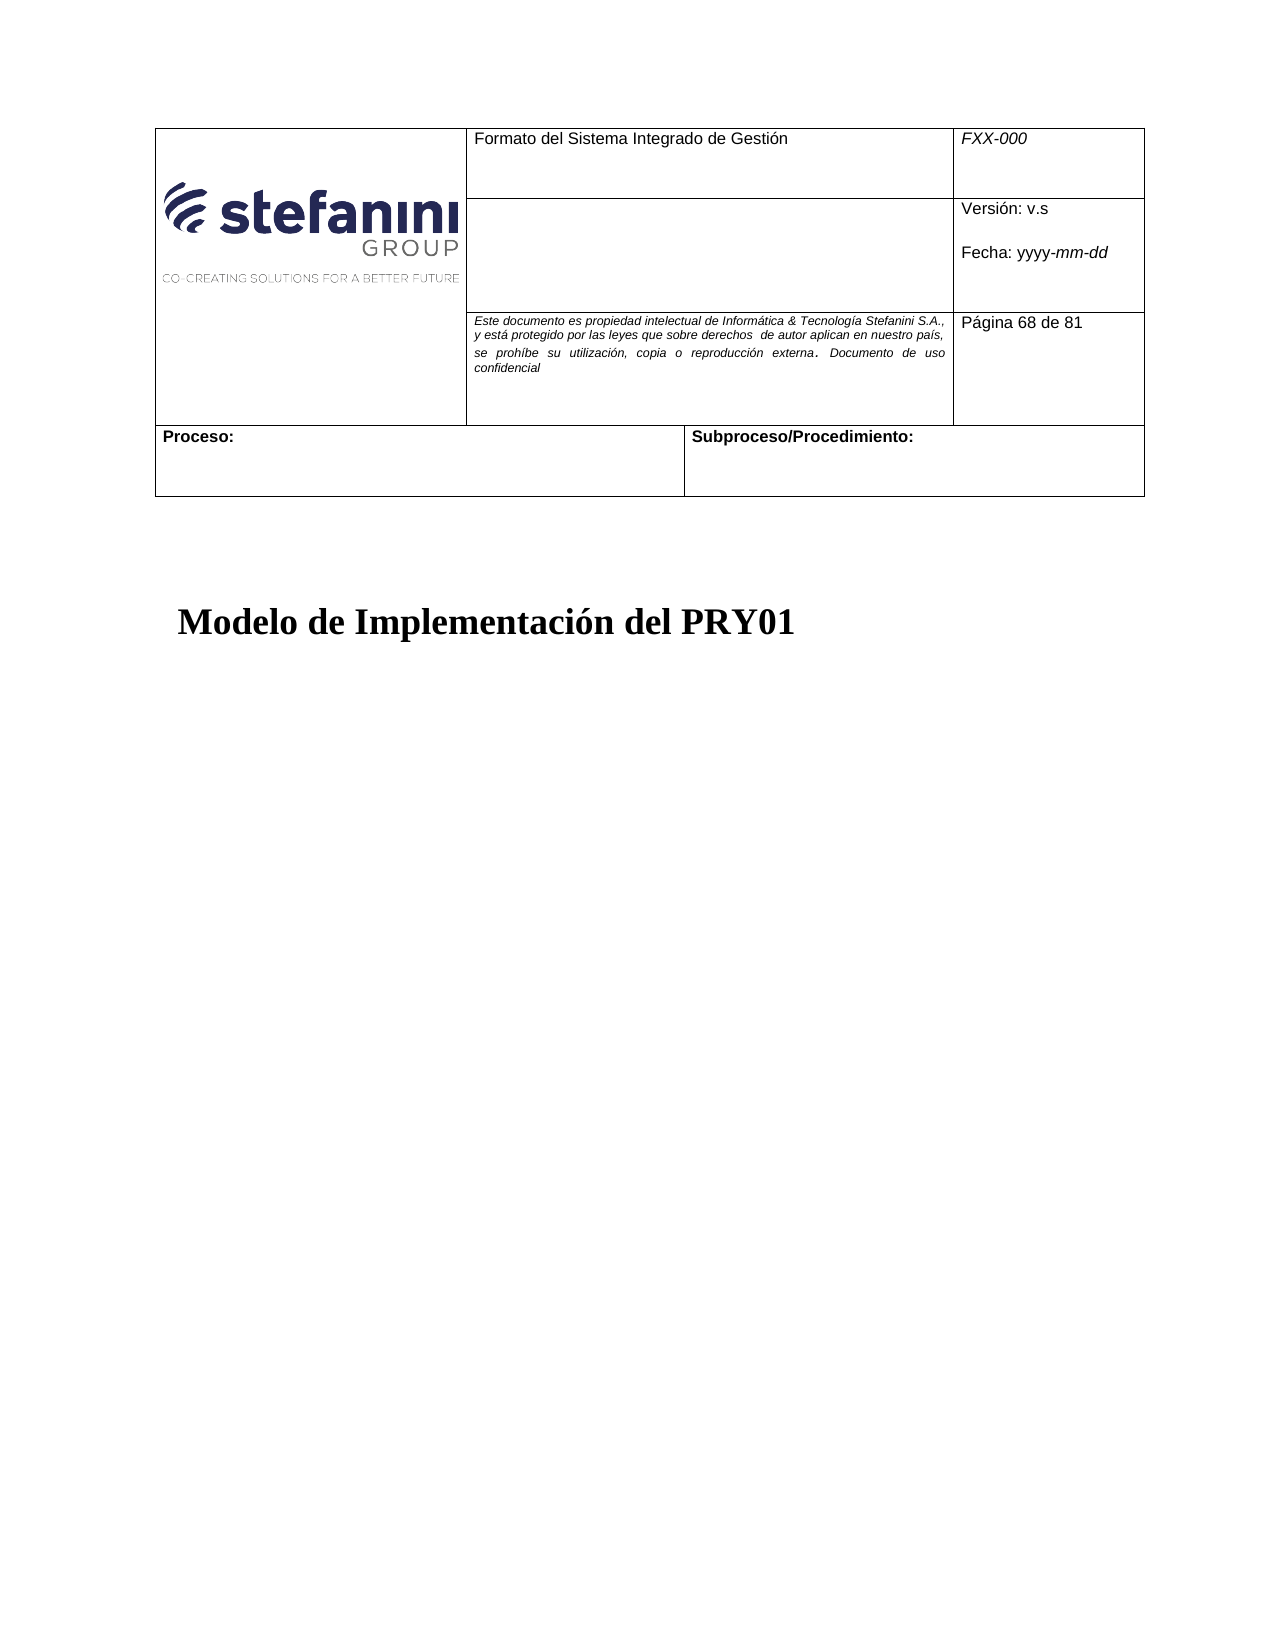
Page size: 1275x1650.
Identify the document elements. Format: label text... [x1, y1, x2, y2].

subtitle Modelo de Implementación del PRY01 [177, 599, 1098, 642]
picture [162, 182, 460, 286]
